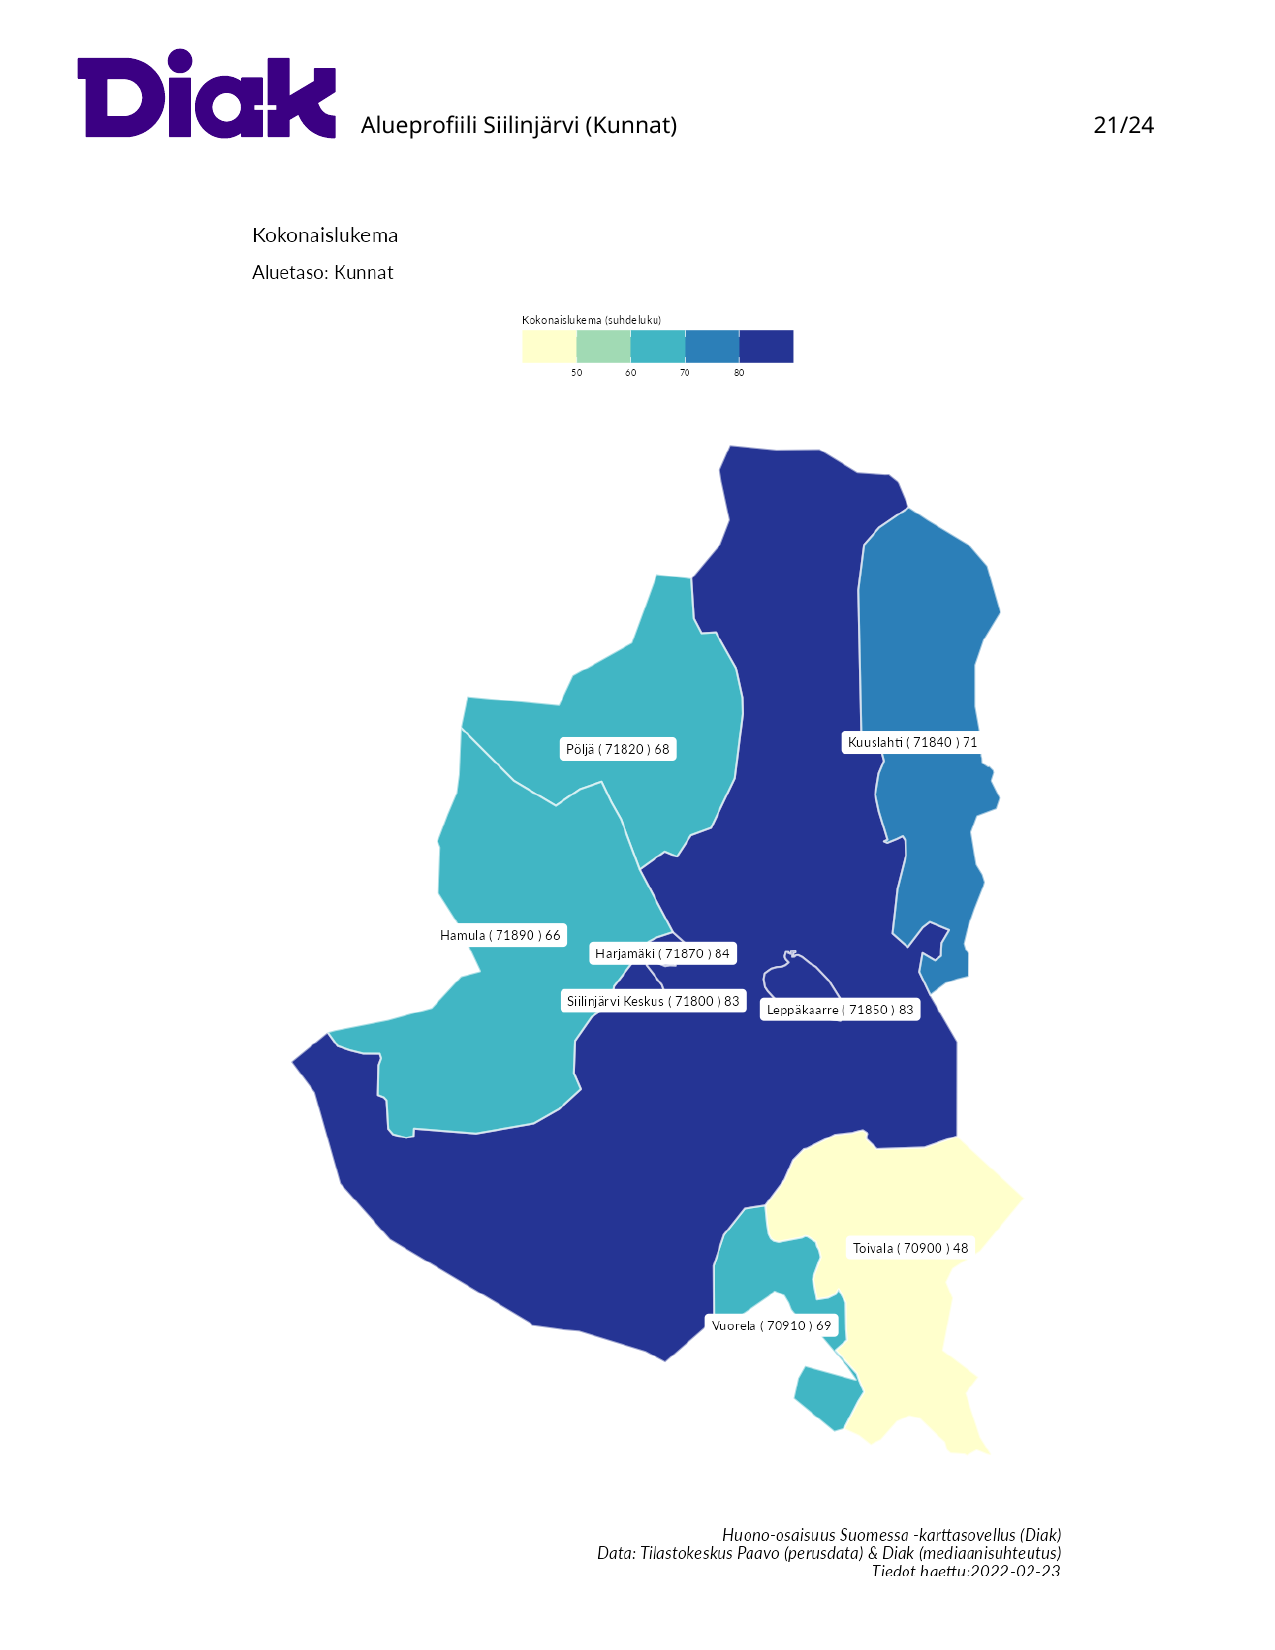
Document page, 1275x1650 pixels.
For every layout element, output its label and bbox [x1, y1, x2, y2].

picture [93, 172, 1219, 1576]
